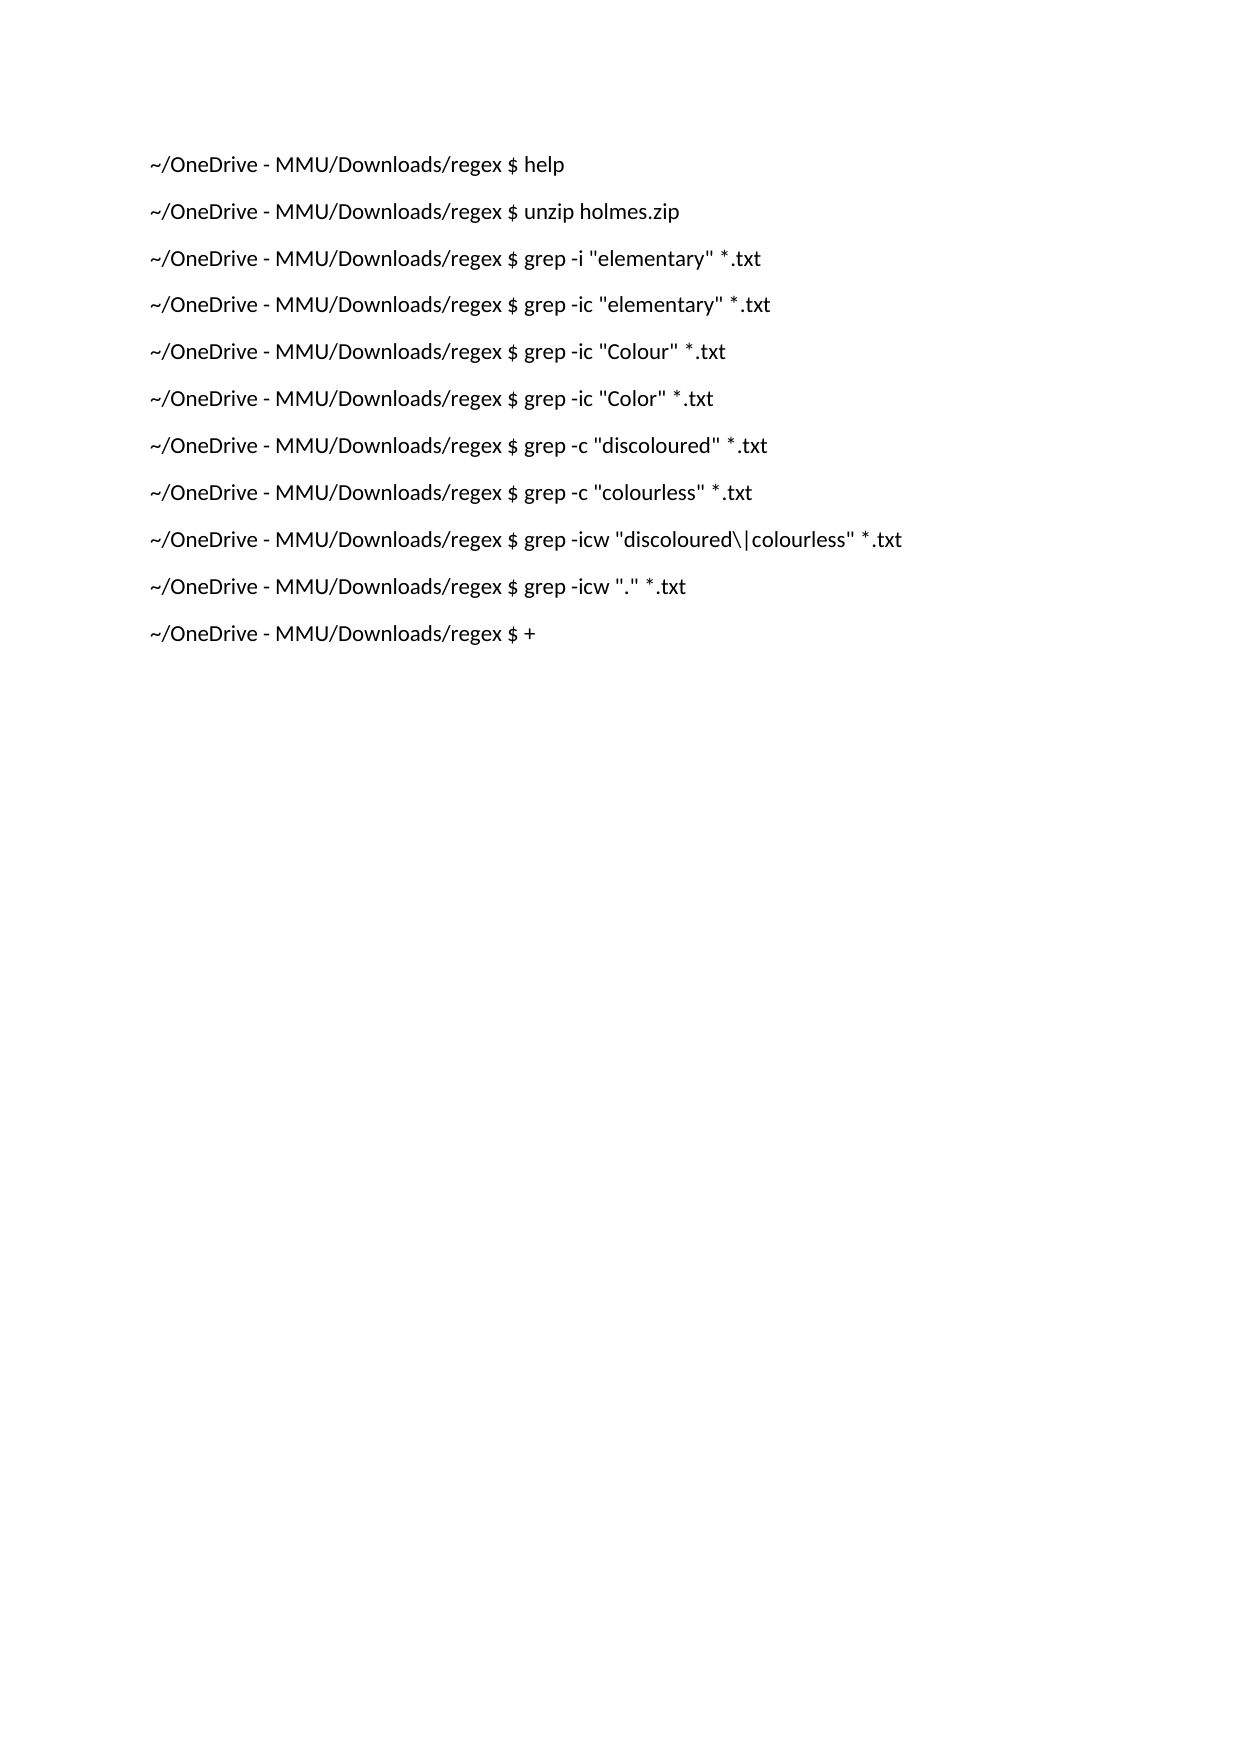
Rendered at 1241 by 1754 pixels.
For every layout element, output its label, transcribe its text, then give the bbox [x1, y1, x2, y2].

text ~/OneDrive - MMU/Downloads/regex $ grep -c "colourless" *.txt [150, 478, 1090, 506]
text ~/OneDrive - MMU/Downloads/regex $ help [150, 150, 1090, 178]
text ~/OneDrive - MMU/Downloads/regex $ grep -icw "discoloured\|colourless" *.txt [150, 525, 1090, 553]
text ~/OneDrive - MMU/Downloads/regex $ grep -ic "Colour" *.txt [150, 337, 1090, 366]
text ~/OneDrive - MMU/Downloads/regex $ grep -ic "elementary" *.txt [150, 291, 1090, 319]
text ~/OneDrive - MMU/Downloads/regex $ grep -ic "Color" *.txt [150, 384, 1090, 412]
text ~/OneDrive - MMU/Downloads/regex $ grep -i "elementary" *.txt [150, 244, 1090, 272]
text ~/OneDrive - MMU/Downloads/regex $ grep -icw "." *.txt [150, 572, 1090, 600]
text ~/OneDrive - MMU/Downloads/regex $ + [150, 619, 1090, 647]
text ~/OneDrive - MMU/Downloads/regex $ unzip holmes.zip [150, 197, 1090, 225]
text ~/OneDrive - MMU/Downloads/regex $ grep -c "discoloured" *.txt [150, 431, 1090, 459]
